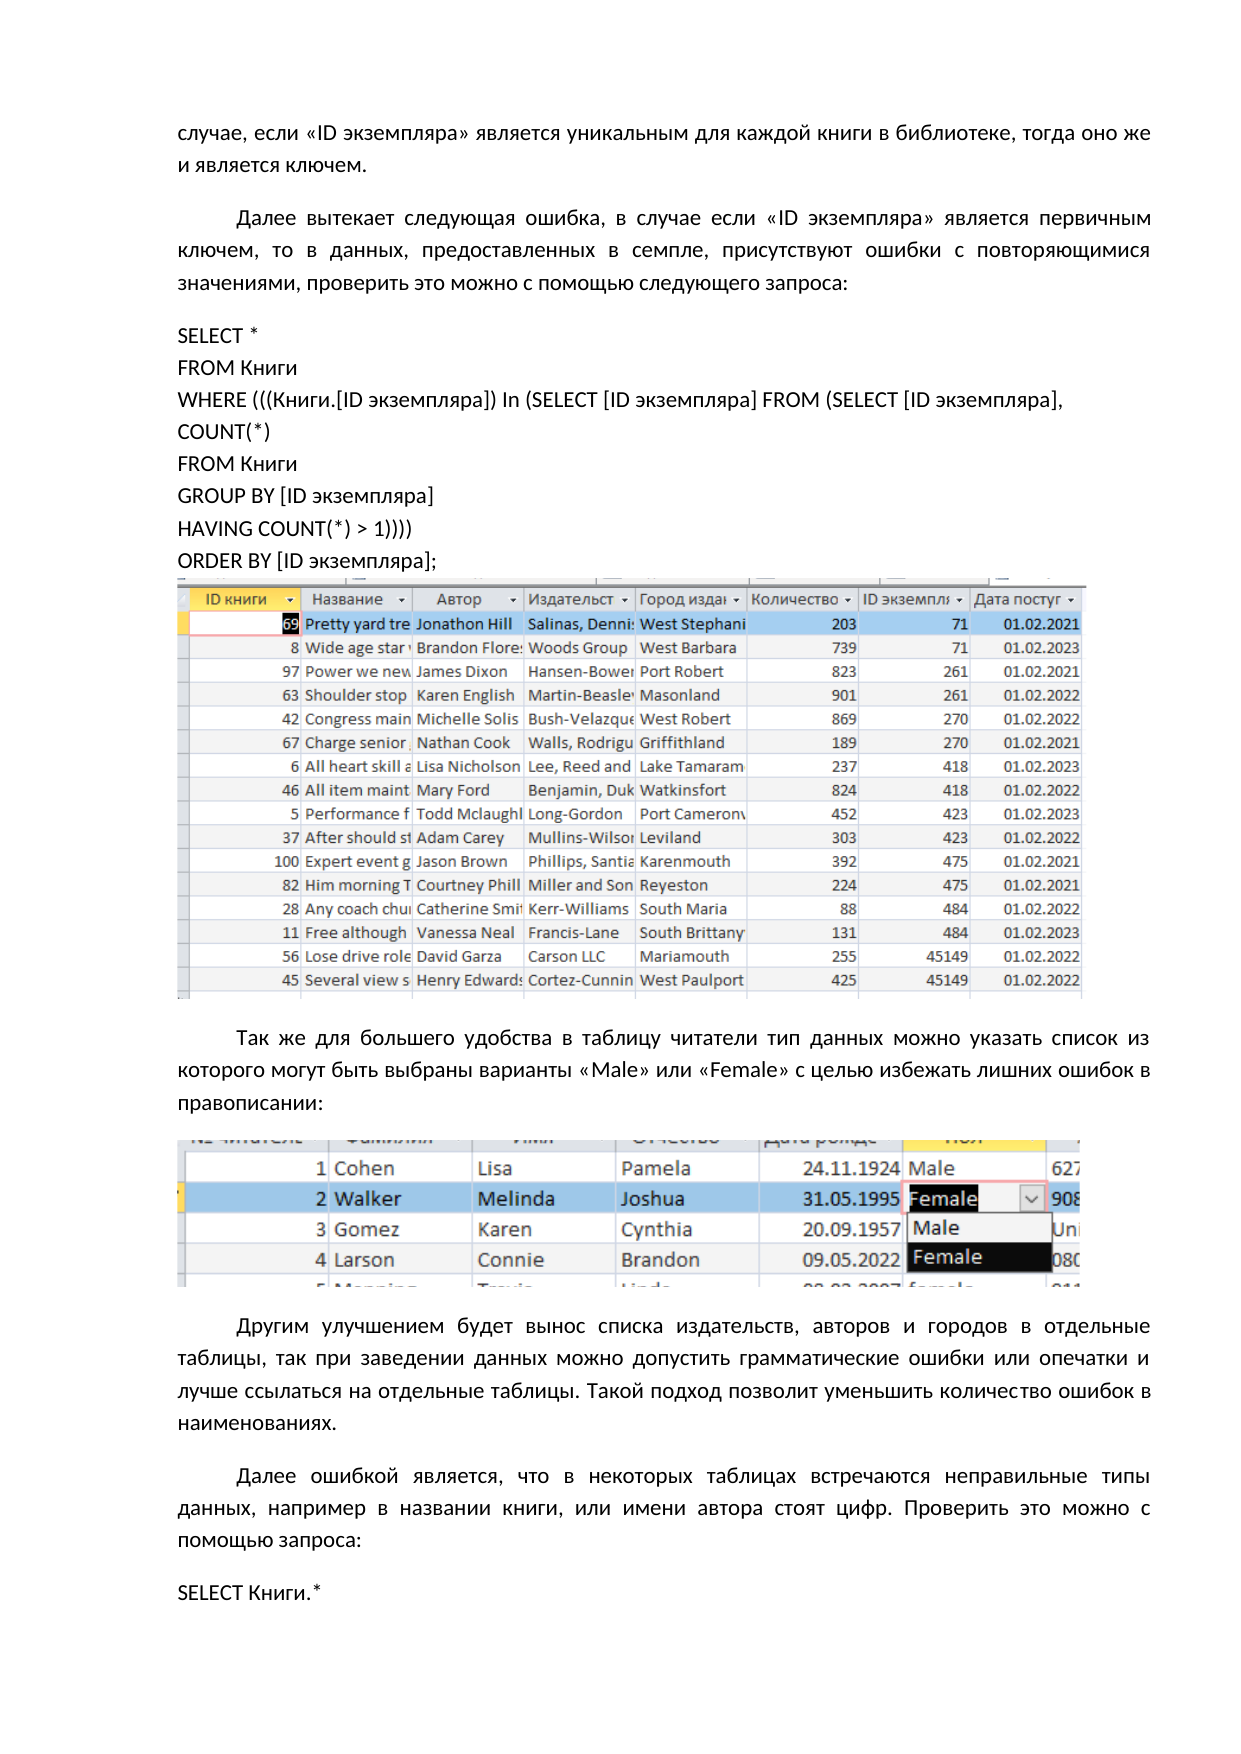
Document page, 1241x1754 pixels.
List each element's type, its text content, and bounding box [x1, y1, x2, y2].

text Далее ошибкой является, что в некоторых таблицах встречаются неправильные типы данных, например в названии книги, или имени автора стоят цифр. Проверить это можно с помощью запроса: [177, 1461, 1152, 1553]
text Так же для большего удобства в таблицу читатели тип данных можно указать список из которого могут быть выбраны варианты «Male» или «Female» с целью избежать лишних ошибок в правописании: [177, 1023, 1152, 1116]
text SELECT * [177, 321, 1152, 349]
text FROM Книги [177, 449, 1152, 477]
text Другим улучшением будет вынос списка издательств, авторов и городов в отдельные таблицы, так при заведении данных можно допустить грамматические ошибки или опечатки и лучше ссылаться на отдельные таблицы. Такой подход позволит уменьшить количество ошибок в наименованиях. [177, 1311, 1152, 1436]
picture [177, 578, 1087, 999]
text GROUP BY [ID экземпляра] [177, 482, 1152, 510]
picture [177, 1140, 1080, 1287]
text Далее вытекает следующая ошибка, в случае если «ID экземпляра» является первичным ключем, то в данных, предоставленных в семпле, присутствуют ошибки с повторяющимися значениями, проверить это можно с помощью следующего запроса: [177, 203, 1152, 296]
text FROM Книги [177, 353, 1152, 381]
text WHERE (((Книги.[ID экземпляра]) In (SELECT [ID экземпляра] FROM (SELECT [ID экземпляра], COUNT(*) [177, 385, 1152, 445]
text HAVING COUNT(*) > 1)))) [177, 514, 1152, 542]
text SELECT Книги.* [177, 1578, 1152, 1606]
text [177, 118, 1152, 178]
text ORDER BY [ID экземпляра]; [177, 546, 1152, 574]
